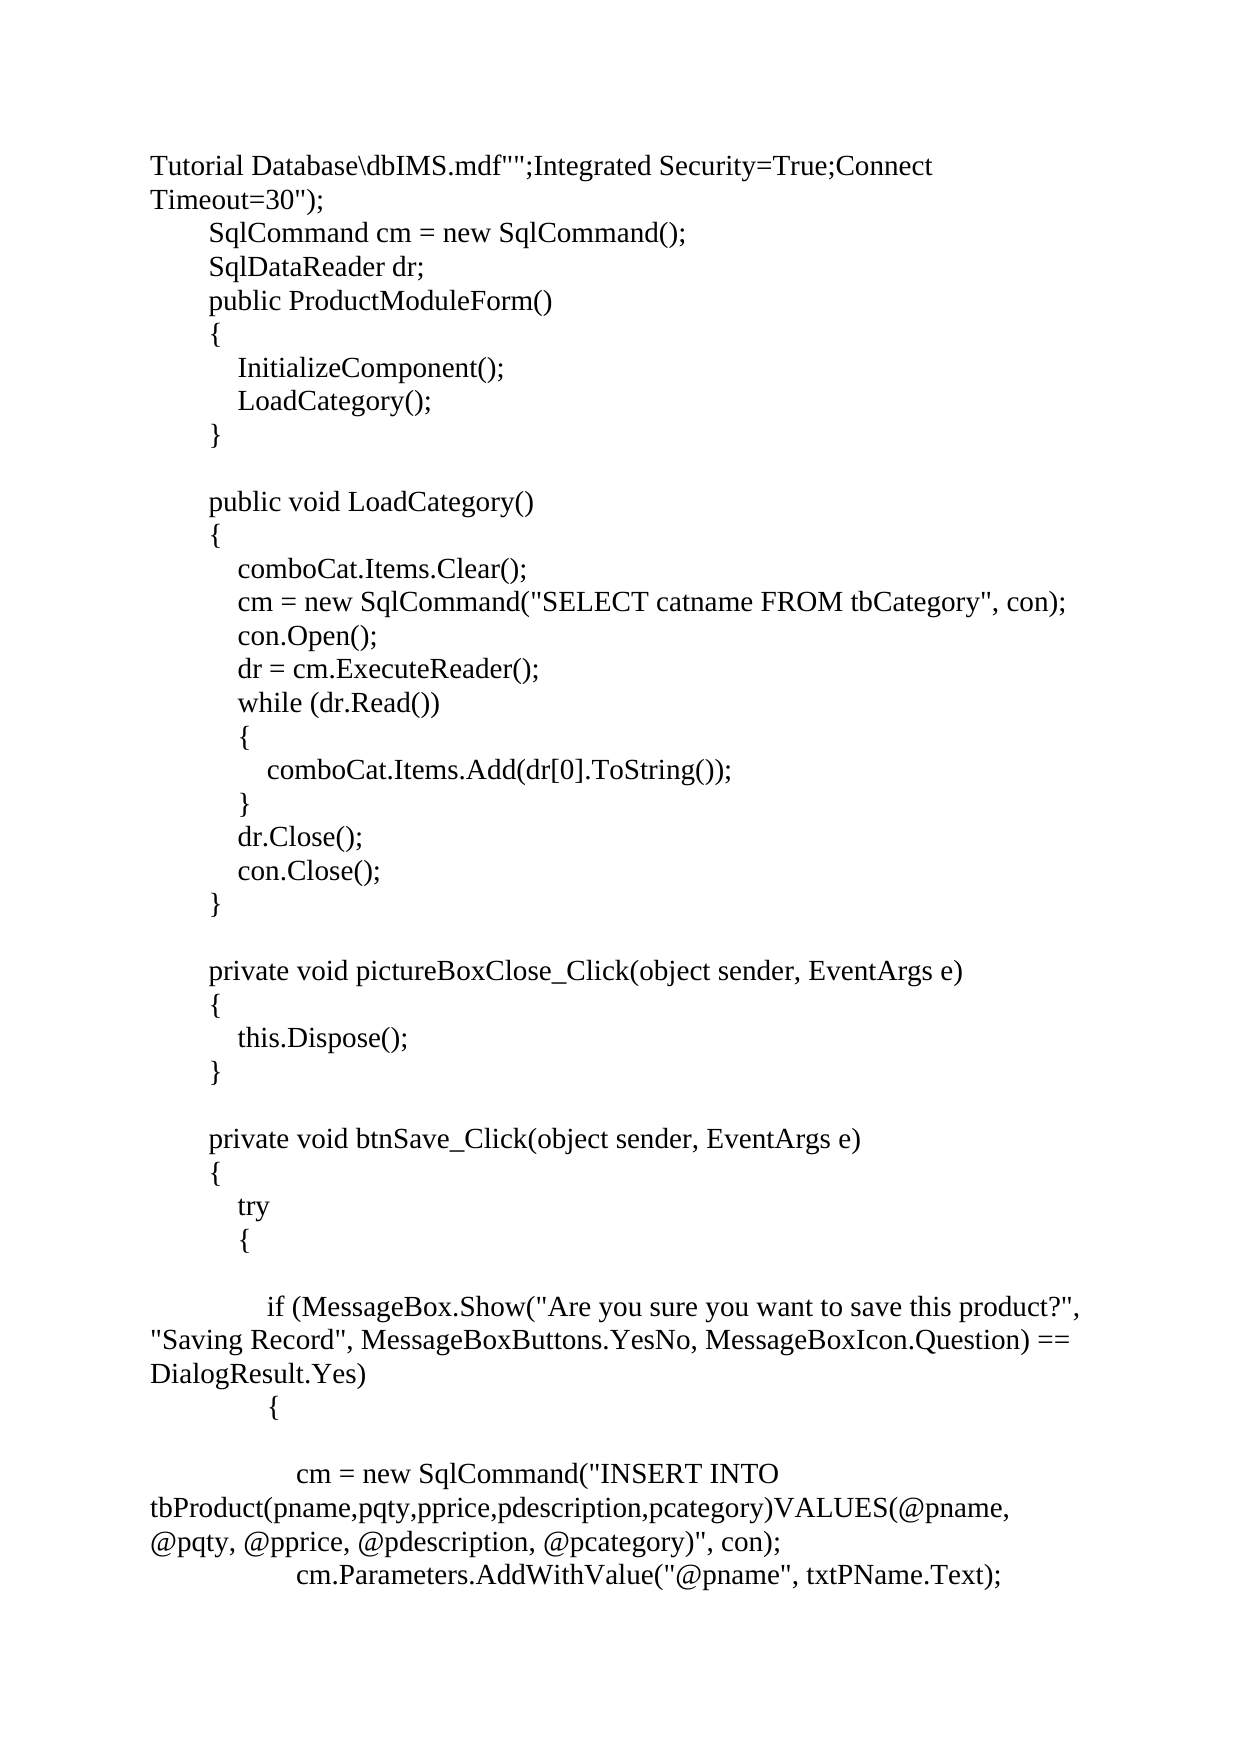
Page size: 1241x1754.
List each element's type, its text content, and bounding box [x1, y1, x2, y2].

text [150, 148, 1090, 216]
text dr.Close(); [150, 819, 1090, 853]
text } [150, 417, 1090, 450]
text cm = new SqlCommand("INSERT INTO tbProduct(pname,pqty,pprice,pdescription,pcategory)VALUES(@pname, @pqty, @pprice, @pdescription, @pcategory)", con); [150, 1457, 1090, 1557]
text } [150, 886, 1090, 920]
text { [150, 987, 1090, 1021]
text cm.Parameters.AddWithValue("@pname", txtPName.Text); [150, 1557, 1090, 1591]
text con.Open(); [150, 618, 1090, 652]
text LoadCategory(); [150, 383, 1090, 417]
text InitializeComponent(); [150, 350, 1090, 383]
text private void pictureBoxClose_Click(object sender, EventArgs e) [150, 953, 1090, 987]
text this.Dispose(); [150, 1021, 1090, 1054]
text public ProductModuleForm() [150, 283, 1090, 316]
text { [150, 1222, 1090, 1255]
text { [150, 517, 1090, 551]
text while (dr.Read()) [150, 685, 1090, 719]
text { [150, 719, 1090, 752]
text comboCat.Items.Clear(); [150, 551, 1090, 584]
text private void btnSave_Click(object sender, EventArgs e) [150, 1121, 1090, 1155]
text try [150, 1188, 1090, 1222]
text SqlDataReader dr; [150, 249, 1090, 283]
text if (MessageBox.Show("Are you sure you want to save this product?", "Saving Record", MessageBoxButtons.YesNo, MessageBoxIcon.Question) == DialogResult.Yes) [150, 1289, 1090, 1389]
text con.Close(); [150, 853, 1090, 886]
text SqlCommand cm = new SqlCommand(); [150, 216, 1090, 249]
text { [150, 1155, 1090, 1188]
text } [150, 1054, 1090, 1088]
text comboCat.Items.Add(dr[0].ToString()); [150, 752, 1090, 786]
text } [150, 786, 1090, 819]
text { [150, 316, 1090, 350]
text public void LoadCategory() [150, 484, 1090, 517]
text { [150, 1389, 1090, 1423]
text cm = new SqlCommand("SELECT catname FROM tbCategory", con); [150, 584, 1090, 618]
text dr = cm.ExecuteReader(); [150, 652, 1090, 685]
